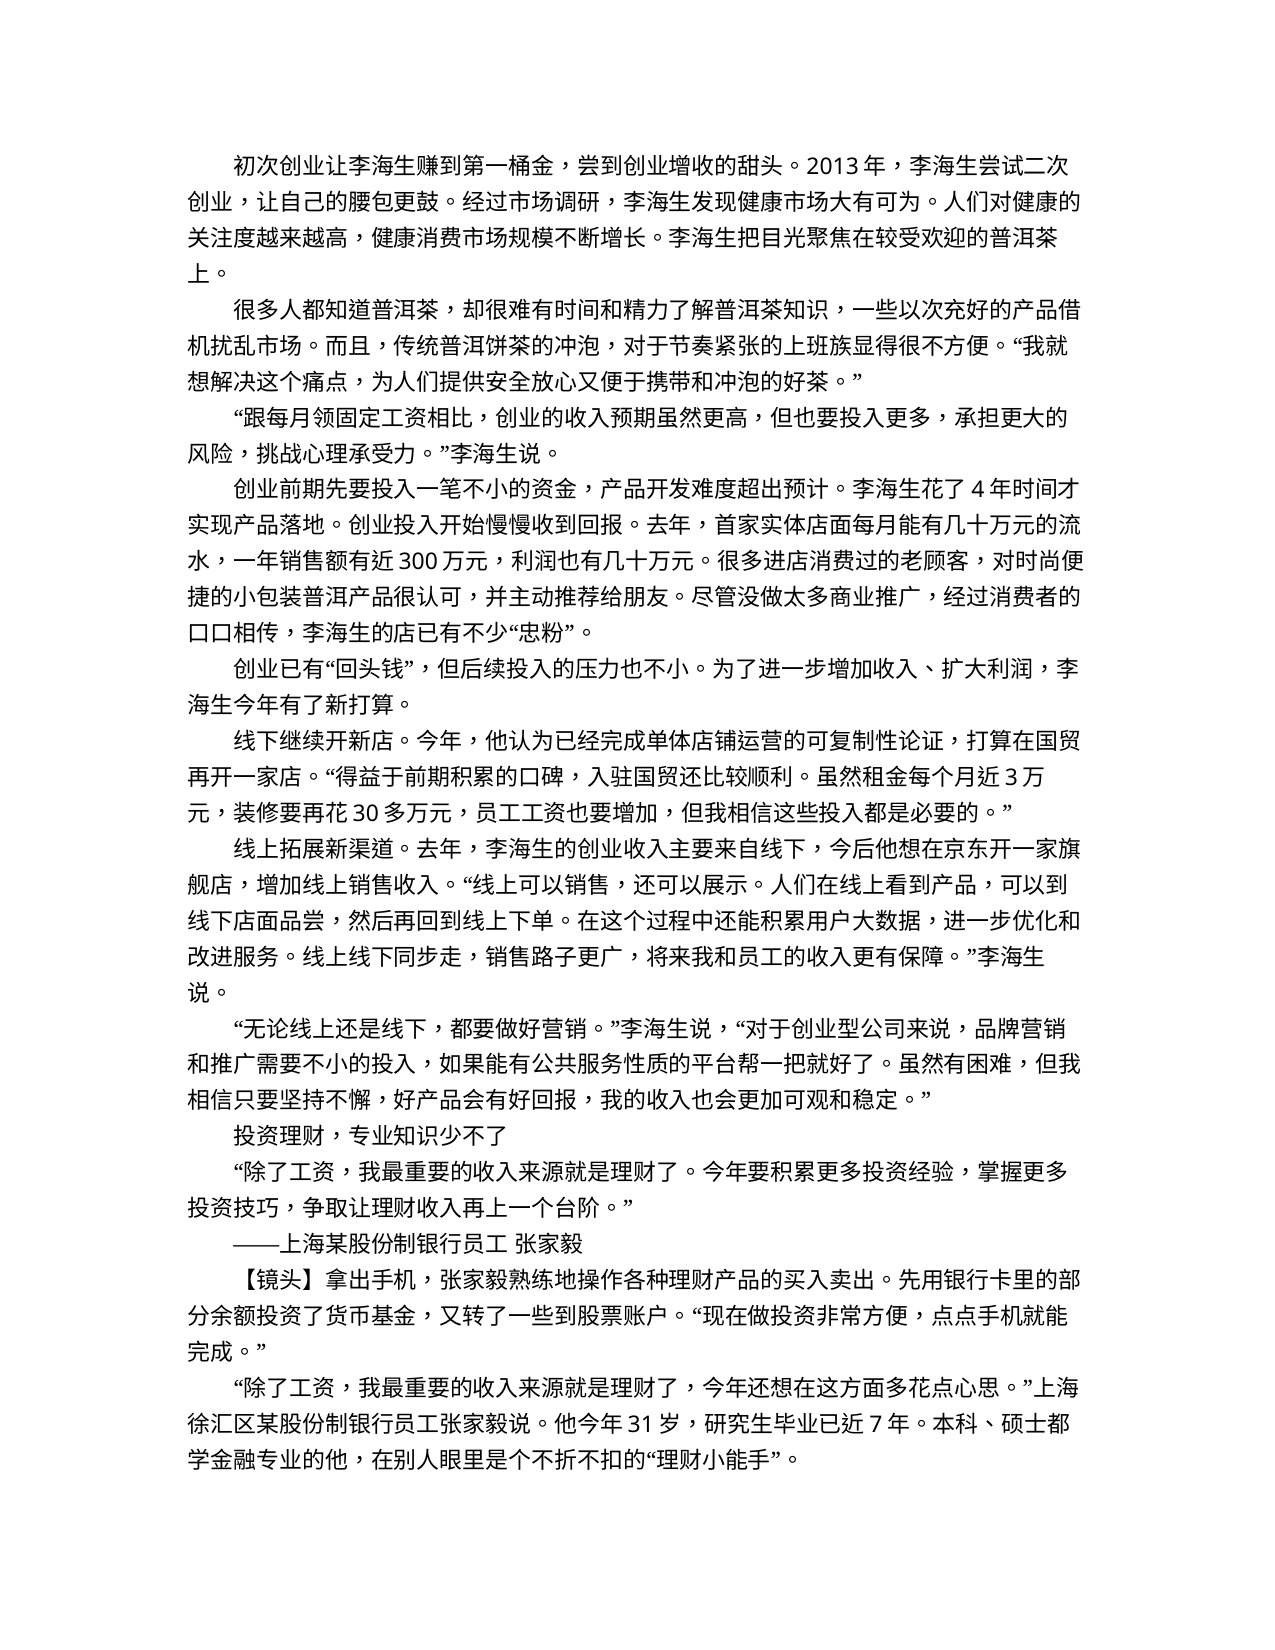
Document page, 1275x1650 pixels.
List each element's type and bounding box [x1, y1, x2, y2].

text [187, 150, 1087, 1475]
